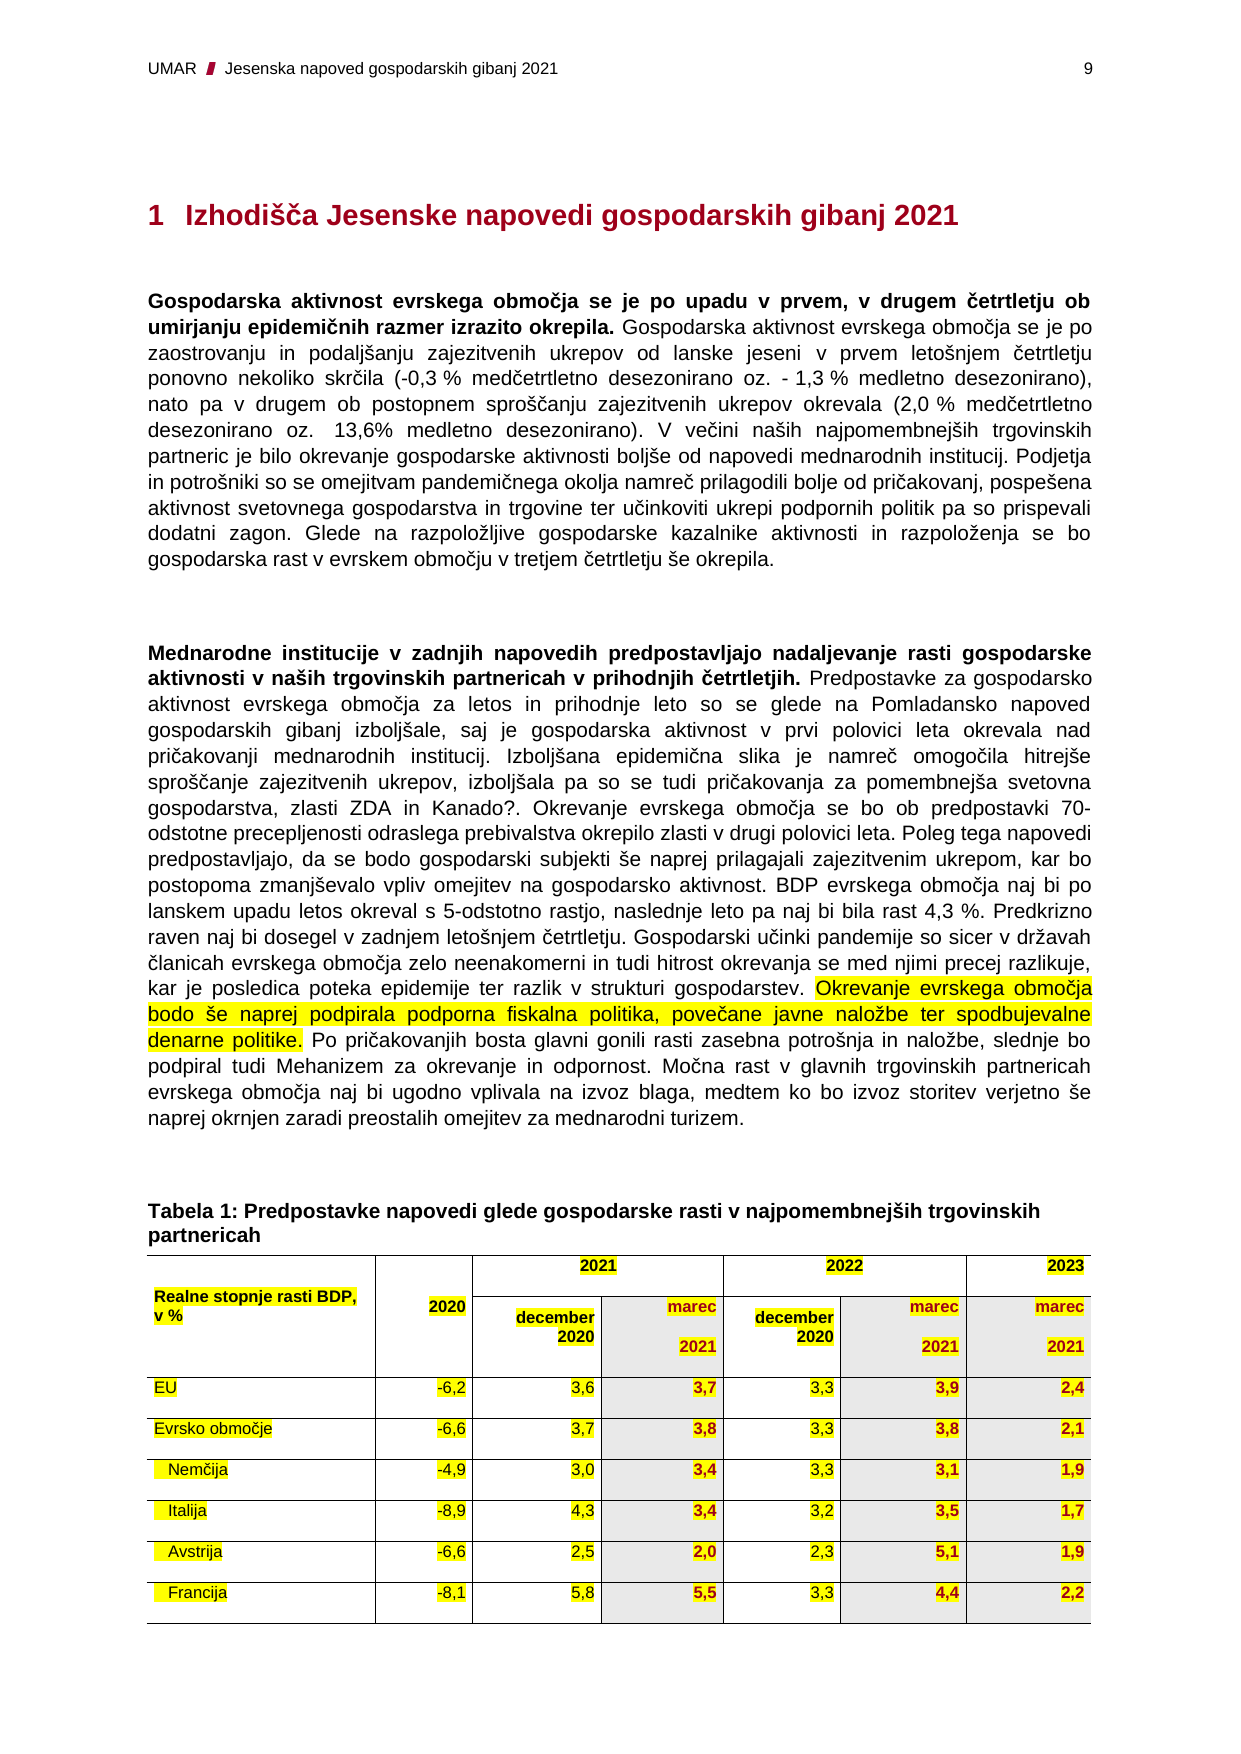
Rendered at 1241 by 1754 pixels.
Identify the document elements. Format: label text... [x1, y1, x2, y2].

table_cell 3,7 [602, 1378, 723, 1418]
table_cell -4,9 [376, 1460, 472, 1500]
table_cell -8,9 [376, 1501, 472, 1541]
table_cell 2,4 [967, 1378, 1091, 1418]
table_cell Francija [147, 1583, 375, 1623]
text Gospodarska aktivnost evrskega območja se je po upadu v prvem, v drugem četrtletju ob umirjanju epidemičnih razmer izrazito okrepila. Gospodarska aktivnost evrskega območja se je po zaostrovanju in podaljšanju zajezitvenih ukrepov od lanske jeseni v prvem letošnjem četrtletju ponovno nekoliko skrčila (-0,3 % medčetrtletno desezonirano oz. - 1,3 % medletno desezonirano), nato pa v drugem ob postopnem sproščanju zajezitvenih ukrepov okrevala (2,0 % medčetrtletno desezonirano oz. 13,6% medletno desezonirano). V večini naših najpomembnejših trgovinskih partneric je bilo okrevanje gospodarske aktivnosti boljše od napovedi mednarodnih institucij. Podjetja in potrošniki so se omejitvam pandemičnega okolja namreč prilagodili bolje od pričakovanj, pospešena aktivnost svetovnega gospodarstva in trgovine ter učinkoviti ukrepi podpornih politik pa so prispevali dodatni zagon. Glede na razpoložljive gospodarske kazalnike aktivnosti in razpoloženja se bo gospodarska rast v evrskem območju v tretjem četrtletju še okrepila. [148, 289, 1092, 571]
table_header 2023 [967, 1256, 1091, 1296]
table_cell Italija [147, 1501, 375, 1541]
table_cell december 2020 [724, 1297, 840, 1377]
table_cell 1,9 [967, 1542, 1091, 1582]
table_cell EU [147, 1378, 375, 1418]
table_cell 3,5 [841, 1501, 966, 1541]
table_cell 5,8 [473, 1583, 601, 1623]
table_cell 1,9 [967, 1460, 1091, 1500]
table_cell 3,8 [602, 1419, 723, 1459]
table_cell 1,7 [967, 1501, 1091, 1541]
table_cell 2,2 [967, 1583, 1091, 1623]
table_cell 3,4 [602, 1501, 723, 1541]
table_cell 3,2 [724, 1501, 840, 1541]
table_cell Evrsko območje [147, 1419, 375, 1459]
table_cell marec 2021 [841, 1297, 966, 1377]
text Mednarodne institucije v zadnjih napovedih predpostavljajo nadaljevanje rasti gospodarske aktivnosti v naših trgovinskih partnericah v prihodnjih četrtletjih. Predpostavke za gospodarsko aktivnost evrskega območja za letos in prihodnje leto so se glede na Pomladansko napoved gospodarskih gibanj izboljšale, saj je gospodarska aktivnost v prvi polovici leta okrevala nad pričakovanji mednarodnih institucij. Izboljšana epidemična slika je namreč omogočila hitrejše sproščanje zajezitvenih ukrepov, izboljšala pa so se tudi pričakovanja za pomembnejša svetovna gospodarstva, zlasti ZDA in Kanado?. Okrevanje evrskega območja se bo ob predpostavki 70-odstotne precepljenosti odraslega prebivalstva okrepilo zlasti v drugi polovici leta. Poleg tega napovedi predpostavljajo, da se bodo gospodarski subjekti še naprej prilagajali zajezitvenim ukrepom, kar bo postopoma zmanjševalo vpliv omejitev na gospodarsko aktivnost. BDP evrskega območja naj bi po lanskem upadu letos okreval s 5-odstotno rastjo, naslednje leto pa naj bi bila rast 4,3 %. Predkrizno raven naj bi dosegel v zadnjem letošnjem četrtletju. Gospodarski učinki pandemije so sicer v državah članicah evrskega območja zelo neenakomerni in tudi hitrost okrevanja se med njimi precej razlikuje, kar je posledica poteka epidemije ter razlik v strukturi gospodarstev. Okrevanje evrskega območja bodo še naprej podpirala podporna fiskalna politika, povečane javne naložbe ter spodbujevalne denarne politike. Po pričakovanjih bosta glavni gonili rasti zasebna potrošnja in naložbe, slednje bo podpiral tudi Mehanizem za okrevanje in odpornost. Močna rast v glavnih trgovinskih partnericah evrskega območja naj bi ugodno vplivala na izvoz blaga, medtem ko bo izvoz storitev verjetno še naprej okrnjen zaradi preostalih omejitev za mednarodni turizem. [148, 640, 1092, 1002]
table_cell december 2020 [473, 1297, 601, 1377]
table_cell 3,4 [602, 1460, 723, 1500]
table_cell 5,5 [602, 1583, 723, 1623]
table_cell 2,5 [473, 1542, 601, 1582]
table_cell -6,6 [376, 1542, 472, 1582]
table_cell 5,1 [841, 1542, 966, 1582]
table_cell 3,6 [473, 1378, 601, 1418]
table_cell 3,0 [473, 1460, 601, 1500]
table_cell -8,1 [376, 1583, 472, 1623]
table_cell 3,3 [724, 1419, 840, 1459]
table_cell 3,8 [841, 1419, 966, 1459]
table_cell 4,4 [841, 1583, 966, 1623]
table_cell Nemčija [147, 1460, 375, 1500]
table_cell 3,9 [841, 1378, 966, 1418]
table_cell 2,1 [967, 1419, 1091, 1459]
table_cell 2,3 [724, 1542, 840, 1582]
table_cell 2,0 [602, 1542, 723, 1582]
table_cell marec 2021 [602, 1297, 723, 1377]
table_cell 3,3 [724, 1460, 840, 1500]
table_cell 3,7 [473, 1419, 601, 1459]
table_header 2021 [473, 1256, 723, 1296]
table_cell 3,3 [724, 1583, 840, 1623]
picture [206, 62, 216, 75]
table_cell -6,2 [376, 1378, 472, 1418]
table_header 2020 [376, 1256, 472, 1377]
table_cell 3,1 [841, 1460, 966, 1500]
table_cell 3,3 [724, 1378, 840, 1418]
table_cell marec 2021 [967, 1297, 1091, 1377]
table_cell -6,6 [376, 1419, 472, 1459]
table_header 2022 [724, 1256, 966, 1296]
subtitle Izhodišča Jesenske napovedi gospodarskih gibanj 2021 [148, 198, 1092, 232]
text Tabela 1: Predpostavke napovedi glede gospodarske rasti v najpomembnejših trgovinskih partnericah [148, 1199, 1092, 1247]
table_cell 4,3 [473, 1501, 601, 1541]
table_header Realne stopnje rasti BDP, v % [147, 1256, 375, 1377]
table_cell Avstrija [147, 1542, 375, 1582]
